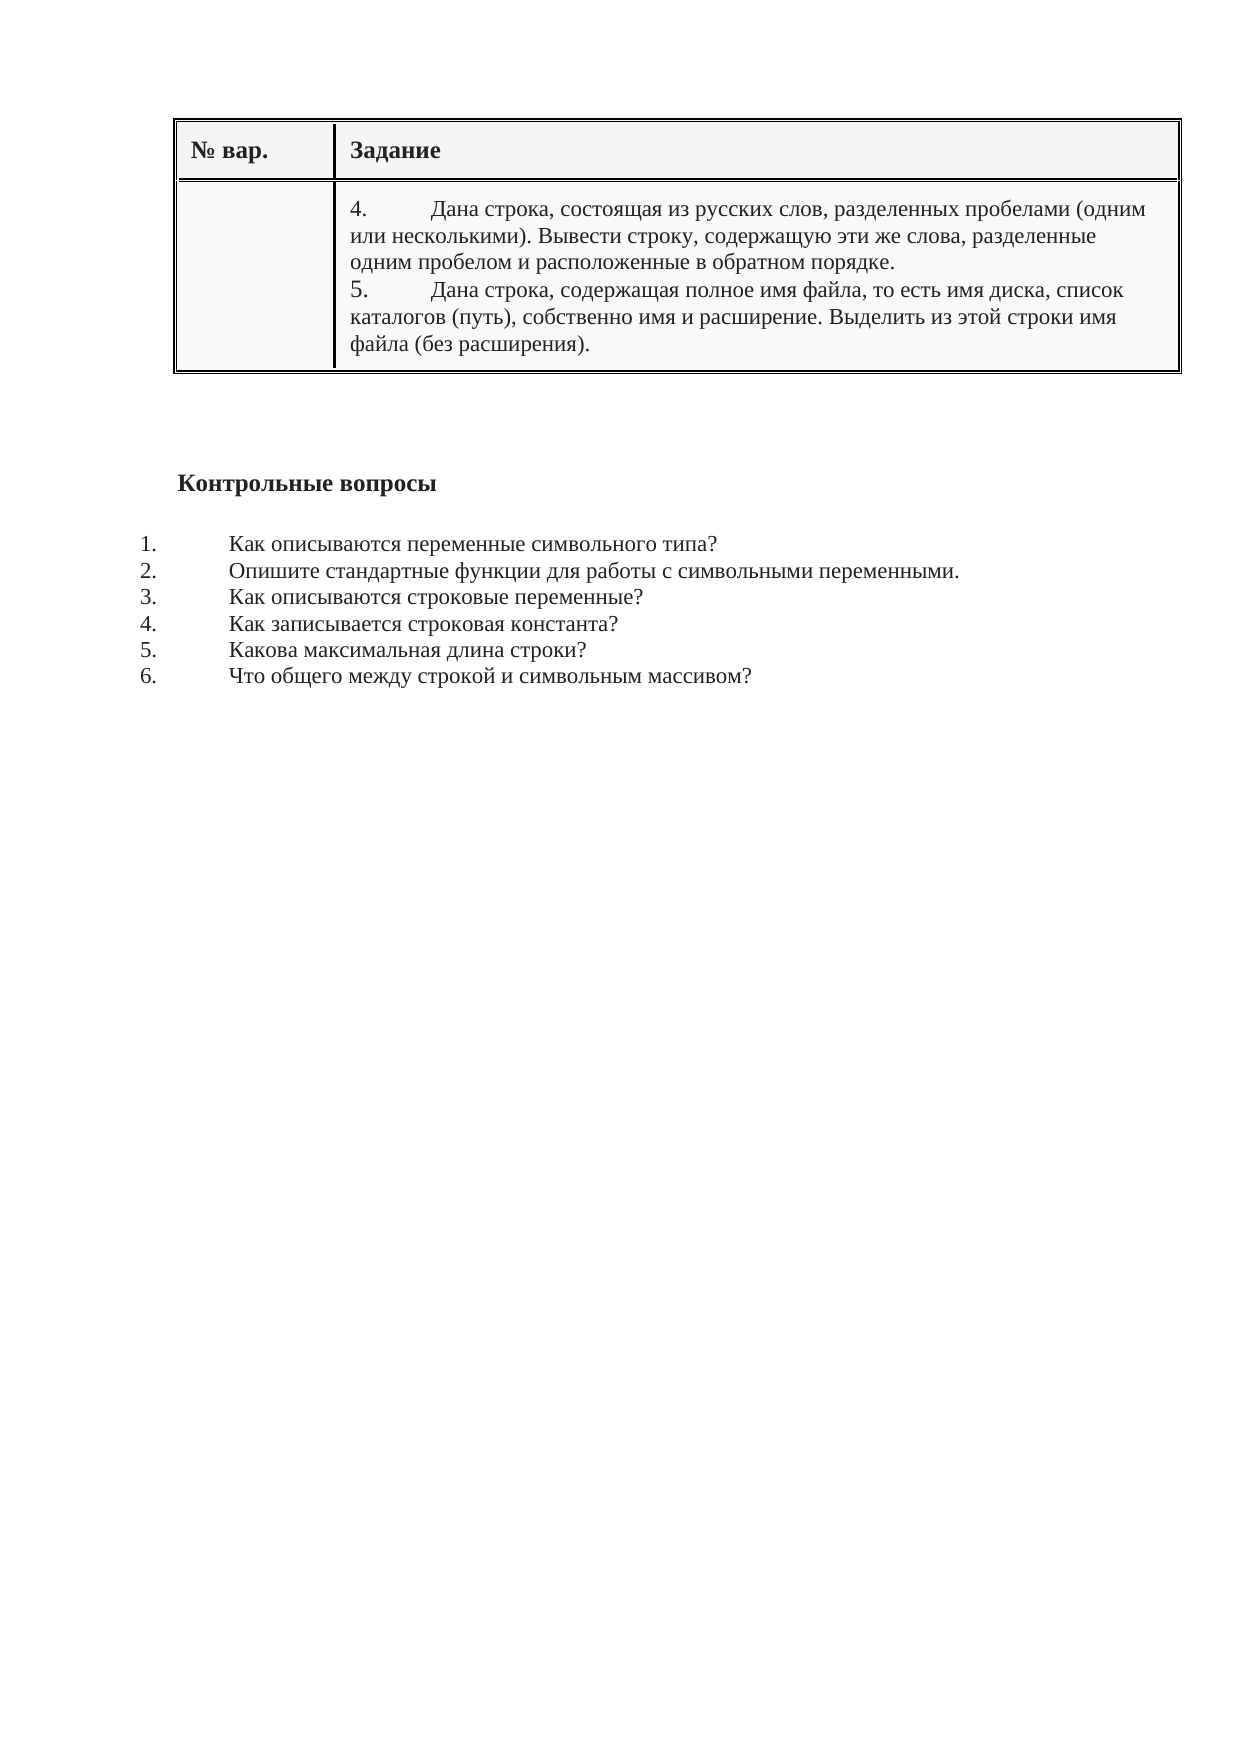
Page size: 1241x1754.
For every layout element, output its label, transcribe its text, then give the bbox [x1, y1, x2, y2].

list Какова максимальная длина строки? [140, 636, 1152, 662]
table_header Задание [334, 122, 1178, 178]
subtitle Контрольные вопросы [177, 468, 1152, 497]
list Опишите стандартные функции для работы с символьными переменными. [140, 557, 1152, 583]
list Как описываются переменные символьного типа? [140, 531, 1152, 557]
list Что общего между строкой и символьным массивом? [140, 662, 1152, 689]
table_header № вар. [177, 122, 334, 178]
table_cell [334, 178, 1179, 370]
list Как описываются строковые переменные? [140, 583, 1152, 609]
list Как записывается строковая константа? [140, 609, 1152, 636]
table_cell 10. [177, 178, 334, 370]
